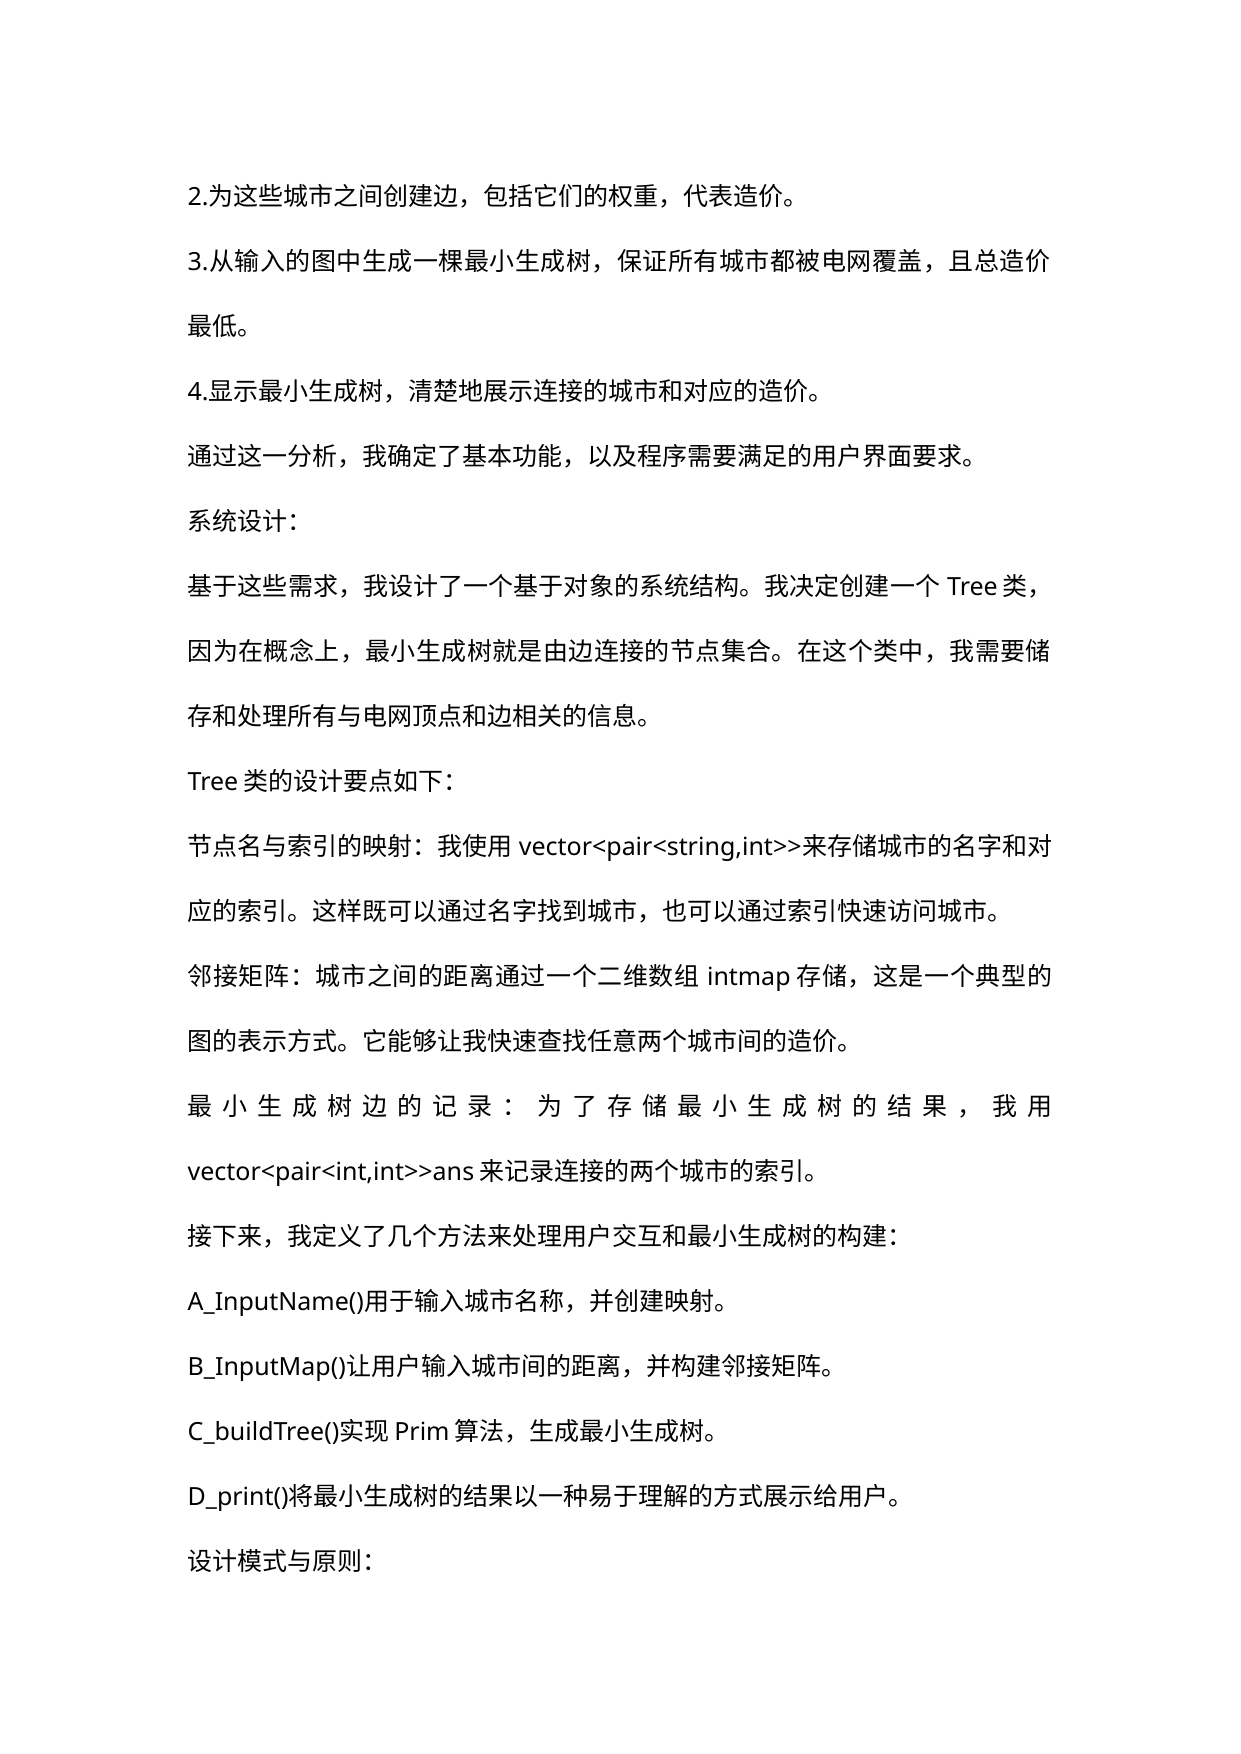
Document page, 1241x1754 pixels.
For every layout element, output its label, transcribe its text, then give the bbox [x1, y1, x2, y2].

text 基于这些需求，我设计了一个基于对象的系统结构。我决定创建一个Tree类，因为在概念上，最小生成树就是由边连接的节点集合。在这个类中，我需要储存和处理所有与电网顶点和边相关的信息。 [187, 552, 1053, 747]
text 设计模式与原则： [187, 1527, 1053, 1592]
text 节点名与索引的映射：我使用vector<pair<string,int>>来存储城市的名字和对应的索引。这样既可以通过名字找到城市，也可以通过索引快速访问城市。 [187, 812, 1053, 942]
text 最小生成树边的记录：为了存储最小生成树的结果，我用vector<pair<int,int>>ans来记录连接的两个城市的索引。 [187, 1072, 1053, 1202]
text D_print()将最小生成树的结果以一种易于理解的方式展示给用户。 [187, 1462, 1053, 1527]
text B_InputMap()让用户输入城市间的距离，并构建邻接矩阵。 [187, 1332, 1053, 1397]
text A_InputName()用于输入城市名称，并创建映射。 [187, 1267, 1053, 1332]
text C_buildTree()实现Prim算法，生成最小生成树。 [187, 1397, 1053, 1462]
text 系统设计： [187, 487, 1053, 552]
text 通过这一分析，我确定了基本功能，以及程序需要满足的用户界面要求。 [187, 422, 1053, 487]
text 接下来，我定义了几个方法来处理用户交互和最小生成树的构建： [187, 1202, 1053, 1267]
text Tree类的设计要点如下： [187, 747, 1053, 812]
text 2.为这些城市之间创建边，包括它们的权重，代表造价。 [187, 162, 1053, 227]
text 4.显示最小生成树，清楚地展示连接的城市和对应的造价。 [187, 357, 1053, 422]
text 邻接矩阵：城市之间的距离通过一个二维数组intmap存储，这是一个典型的图的表示方式。它能够让我快速查找任意两个城市间的造价。 [187, 942, 1053, 1072]
text 3.从输入的图中生成一棵最小生成树，保证所有城市都被电网覆盖，且总造价最低。 [187, 227, 1053, 357]
